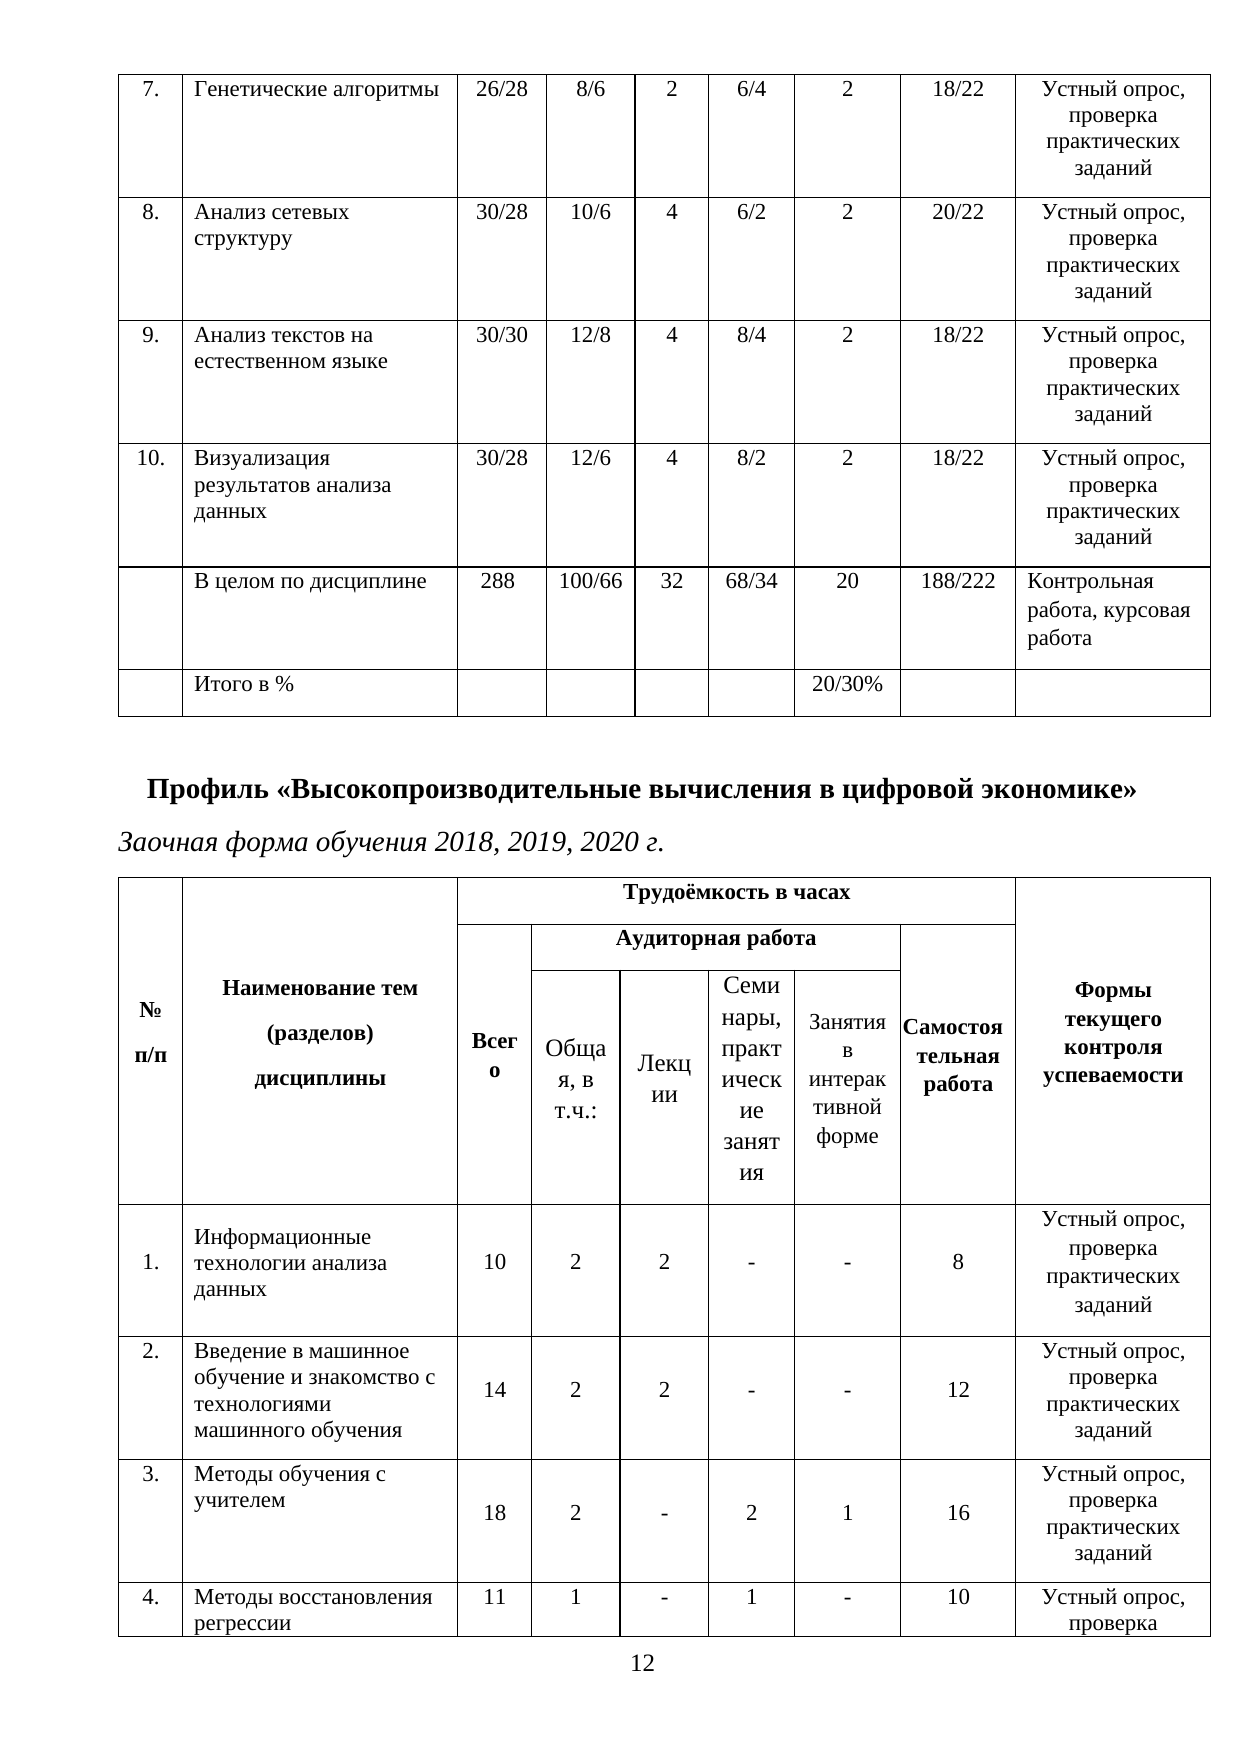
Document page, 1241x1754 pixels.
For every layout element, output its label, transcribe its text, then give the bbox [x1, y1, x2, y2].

table_cell 2 [621, 1337, 708, 1459]
table_cell Генетические алгоритмы [183, 75, 457, 197]
table_cell 4 [636, 444, 708, 566]
table_cell 4 [636, 321, 708, 443]
table_cell 6/2 [709, 198, 794, 320]
table_cell Методы обучения с учителем [183, 1460, 457, 1582]
table_cell 6/4 [709, 75, 794, 197]
table_cell Семинары, практические занятия [709, 971, 794, 1204]
table_header Формы текущего контроля успеваемости [1016, 878, 1210, 1204]
table_cell 12/8 [547, 321, 634, 443]
table_cell 18/22 [901, 321, 1015, 443]
table_cell 2. [119, 1337, 182, 1459]
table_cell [1016, 75, 1210, 197]
table_cell Общая, в т.ч.: [532, 971, 619, 1204]
table_cell Устный опрос, проверка практических заданий [1016, 1205, 1210, 1336]
table_cell 10/6 [547, 198, 634, 320]
table_cell 30/28 [458, 198, 546, 320]
table_cell 20 [795, 568, 900, 669]
table_cell - [621, 1583, 708, 1636]
table_cell [458, 670, 546, 716]
table_cell 14 [458, 1337, 531, 1459]
table_cell 12/6 [547, 444, 634, 566]
table_cell Лекции [621, 971, 708, 1204]
table_cell 26/28 [458, 75, 546, 197]
table_cell 12 [901, 1337, 1015, 1459]
table_cell 18/22 [901, 75, 1015, 197]
table_cell 16 [901, 1460, 1015, 1582]
table_cell 8/6 [547, 75, 634, 197]
table_cell 10 [901, 1583, 1015, 1636]
table_cell 188/222 [901, 568, 1015, 669]
table_cell [547, 670, 634, 716]
table_cell [1016, 670, 1210, 716]
table_cell 100/66 [547, 568, 634, 669]
table_cell 8/4 [709, 321, 794, 443]
table_header Наименование тем (разделов) дисциплины [183, 878, 457, 1204]
table_cell - [795, 1337, 900, 1459]
table_cell [119, 670, 182, 716]
table_cell 2 [532, 1205, 619, 1336]
table_cell В целом по дисциплине [183, 568, 457, 669]
table_cell 2 [532, 1460, 619, 1582]
table_cell 8 [901, 1205, 1015, 1336]
table_cell 2 [532, 1337, 619, 1459]
table_cell Самостоятельная работа [901, 925, 1015, 1204]
table_cell [901, 670, 1015, 716]
table_cell 2 [636, 75, 708, 197]
table_cell 1 [795, 1460, 900, 1582]
table_cell 2 [795, 444, 900, 566]
table_cell 7. [119, 75, 182, 197]
table_cell 2 [709, 1460, 794, 1582]
table_cell 8/2 [709, 444, 794, 566]
table_cell Устный опрос, проверка практических заданий [1016, 444, 1210, 566]
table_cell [1016, 1460, 1210, 1582]
table_cell 20/22 [901, 198, 1015, 320]
table_header № п/п [119, 878, 182, 1204]
table_cell 1 [532, 1583, 619, 1636]
table_cell Контрольная работа, курсовая работа [1016, 568, 1210, 669]
table_cell 2 [795, 321, 900, 443]
text Профиль «Высокопроизводительные вычисления в цифровой экономике» [118, 772, 1167, 805]
table_cell 4 [636, 198, 708, 320]
table_cell Анализ сетевых структуру [183, 198, 457, 320]
table_cell 68/34 [709, 568, 794, 669]
table_cell 30/30 [458, 321, 546, 443]
table_header Трудоёмкость в часах [458, 878, 1015, 923]
table_cell 10. [119, 444, 182, 566]
table_cell [119, 568, 182, 669]
table_cell - [709, 1205, 794, 1336]
table_cell Всего [458, 925, 531, 1204]
table_cell 2 [621, 1205, 708, 1336]
table_cell 288 [458, 568, 546, 669]
table_cell 10 [458, 1205, 531, 1336]
table_cell 30/28 [458, 444, 546, 566]
table_cell 32 [636, 568, 708, 669]
table_cell Введение в машинное обучение и знакомство с технологиями машинного обучения [183, 1337, 457, 1459]
table_cell Аудиторная работа [532, 925, 900, 969]
table_cell Информационные технологии анализа данных [183, 1205, 457, 1336]
text Заочная форма обучения 2018, 2019, 2020 г. [118, 824, 1167, 858]
table_cell 8. [119, 198, 182, 320]
table_cell - [795, 1205, 900, 1336]
table_cell - [621, 1460, 708, 1582]
table_cell 18 [458, 1460, 531, 1582]
table_cell Визуализация результатов анализа данных [183, 444, 457, 566]
table_cell [636, 670, 708, 716]
table_cell 4. [119, 1583, 182, 1636]
table_cell 18/22 [901, 444, 1015, 566]
table_cell 9. [119, 321, 182, 443]
table_cell Устный опрос, проверка практических заданий [1016, 321, 1210, 443]
table_cell Устный опрос, проверка практических заданий [1016, 1337, 1210, 1459]
table_cell Занятия в интерактивной форме [795, 971, 900, 1204]
table_cell 20/30% [795, 670, 900, 716]
table_cell - [795, 1583, 900, 1636]
table_cell 1. [119, 1205, 182, 1336]
table_cell 2 [795, 75, 900, 197]
table_cell - [709, 1337, 794, 1459]
table_cell 2 [795, 198, 900, 320]
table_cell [1016, 1583, 1210, 1636]
table_cell Анализ текстов на естественном языке [183, 321, 457, 443]
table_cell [1016, 198, 1210, 320]
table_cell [183, 1583, 457, 1636]
table_cell 3. [119, 1460, 182, 1582]
table_cell 1 [709, 1583, 794, 1636]
table_cell Итого в % [183, 670, 457, 716]
table_cell [709, 670, 794, 716]
table_cell 11 [458, 1583, 531, 1636]
